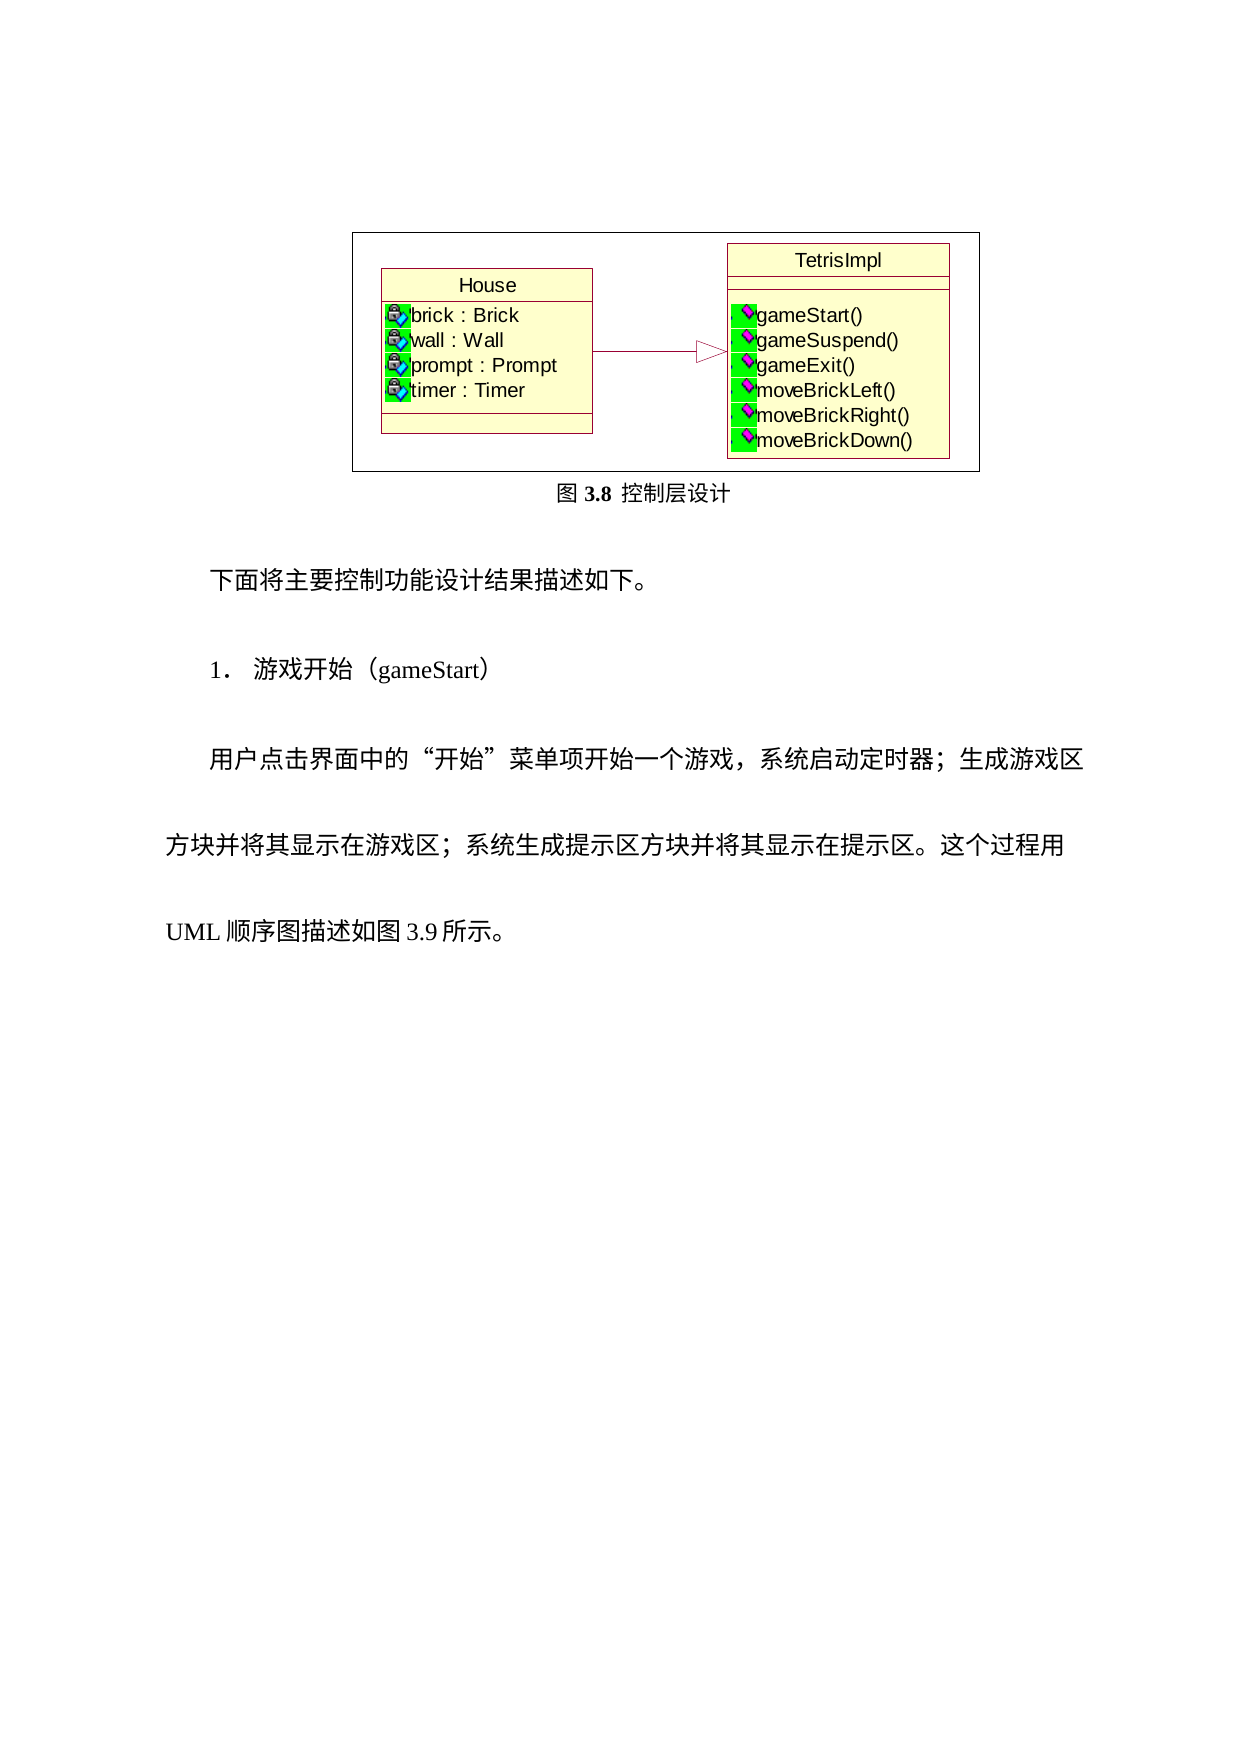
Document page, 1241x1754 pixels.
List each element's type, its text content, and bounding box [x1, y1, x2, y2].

list 游戏开始（gameStart） [209, 635, 1087, 700]
text 用户点击界面中的“开始”菜单项开始一个游戏，系统启动定时器；生成游戏区方块并将其显示在游戏区；系统生成提示区方块并将其显示在提示区。这个过程用UML顺序图描述如图3.9所示。 [165, 725, 1087, 962]
text 下面将主要控制功能设计结果描述如下。 [165, 546, 1087, 611]
